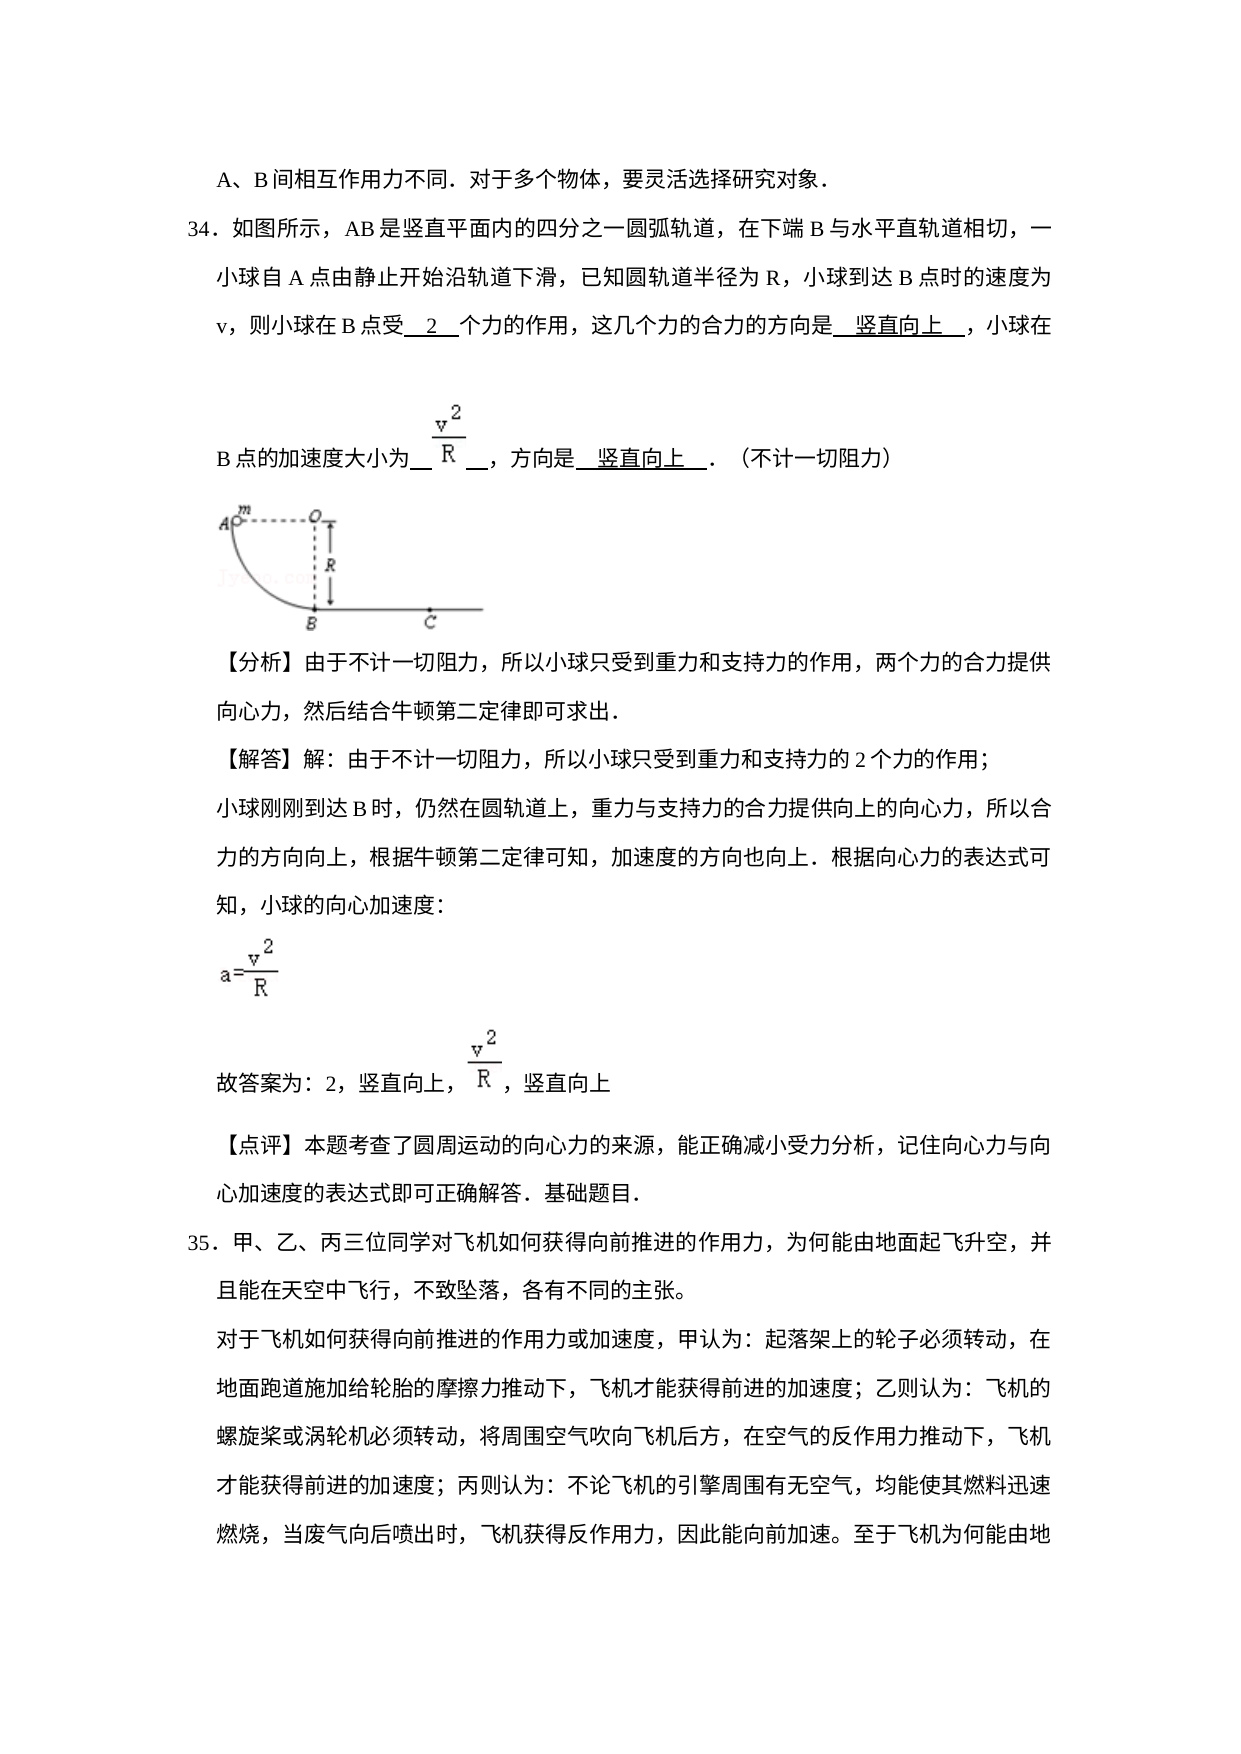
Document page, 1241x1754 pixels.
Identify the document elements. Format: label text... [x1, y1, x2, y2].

text 【解答】解：由于不计一切阻力，所以小球只受到重力和支持力的2个力的作用； [216, 742, 1053, 774]
text 35．甲、乙、丙三位同学对飞机如何获得向前推进的作用力，为何能由地面起飞升空，并且能在天空中飞行，不致坠落，各有不同的主张。 [187, 1224, 1053, 1306]
text 34．如图所示，AB是竖直平面内的四分之一圆弧轨道，在下端B与水平直轨道相切，一小球自A点由静止开始沿轨道下滑，已知圆轨道半径为R，小球到达B点时的速度为v，则小球在B点受 2 个力的作用，这几个力的合力的方向是 竖直向上 ，小球在B点的加速度大小为 ，方向是 竖直向上 ．（不计一切阻力） [187, 210, 1053, 487]
picture [467, 1027, 502, 1092]
text 故答案为：2，竖直向上，，竖直向上 [216, 1014, 1053, 1111]
text 【点评】本题考查了圆周运动的向心力的来源，能正确减小受力分析，记住向心力与向心加速度的表达式即可正确解答．基础题目． [216, 1127, 1053, 1208]
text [216, 1321, 1053, 1549]
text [216, 162, 1053, 194]
picture [216, 502, 485, 631]
text 【分析】由于不计一切阻力，所以小球只受到重力和支持力的作用，两个力的合力提供向心力，然后结合牛顿第二定律即可求出． [216, 645, 1053, 726]
text 小球刚刚到达B时，仍然在圆轨道上，重力与支持力的合力提供向上的向心力，所以合力的方向向上，根据牛顿第二定律可知，加速度的方向也向上．根据向心力的表达式可知，小球的向心加速度： [216, 790, 1053, 920]
picture [431, 402, 467, 467]
picture [216, 936, 279, 1001]
